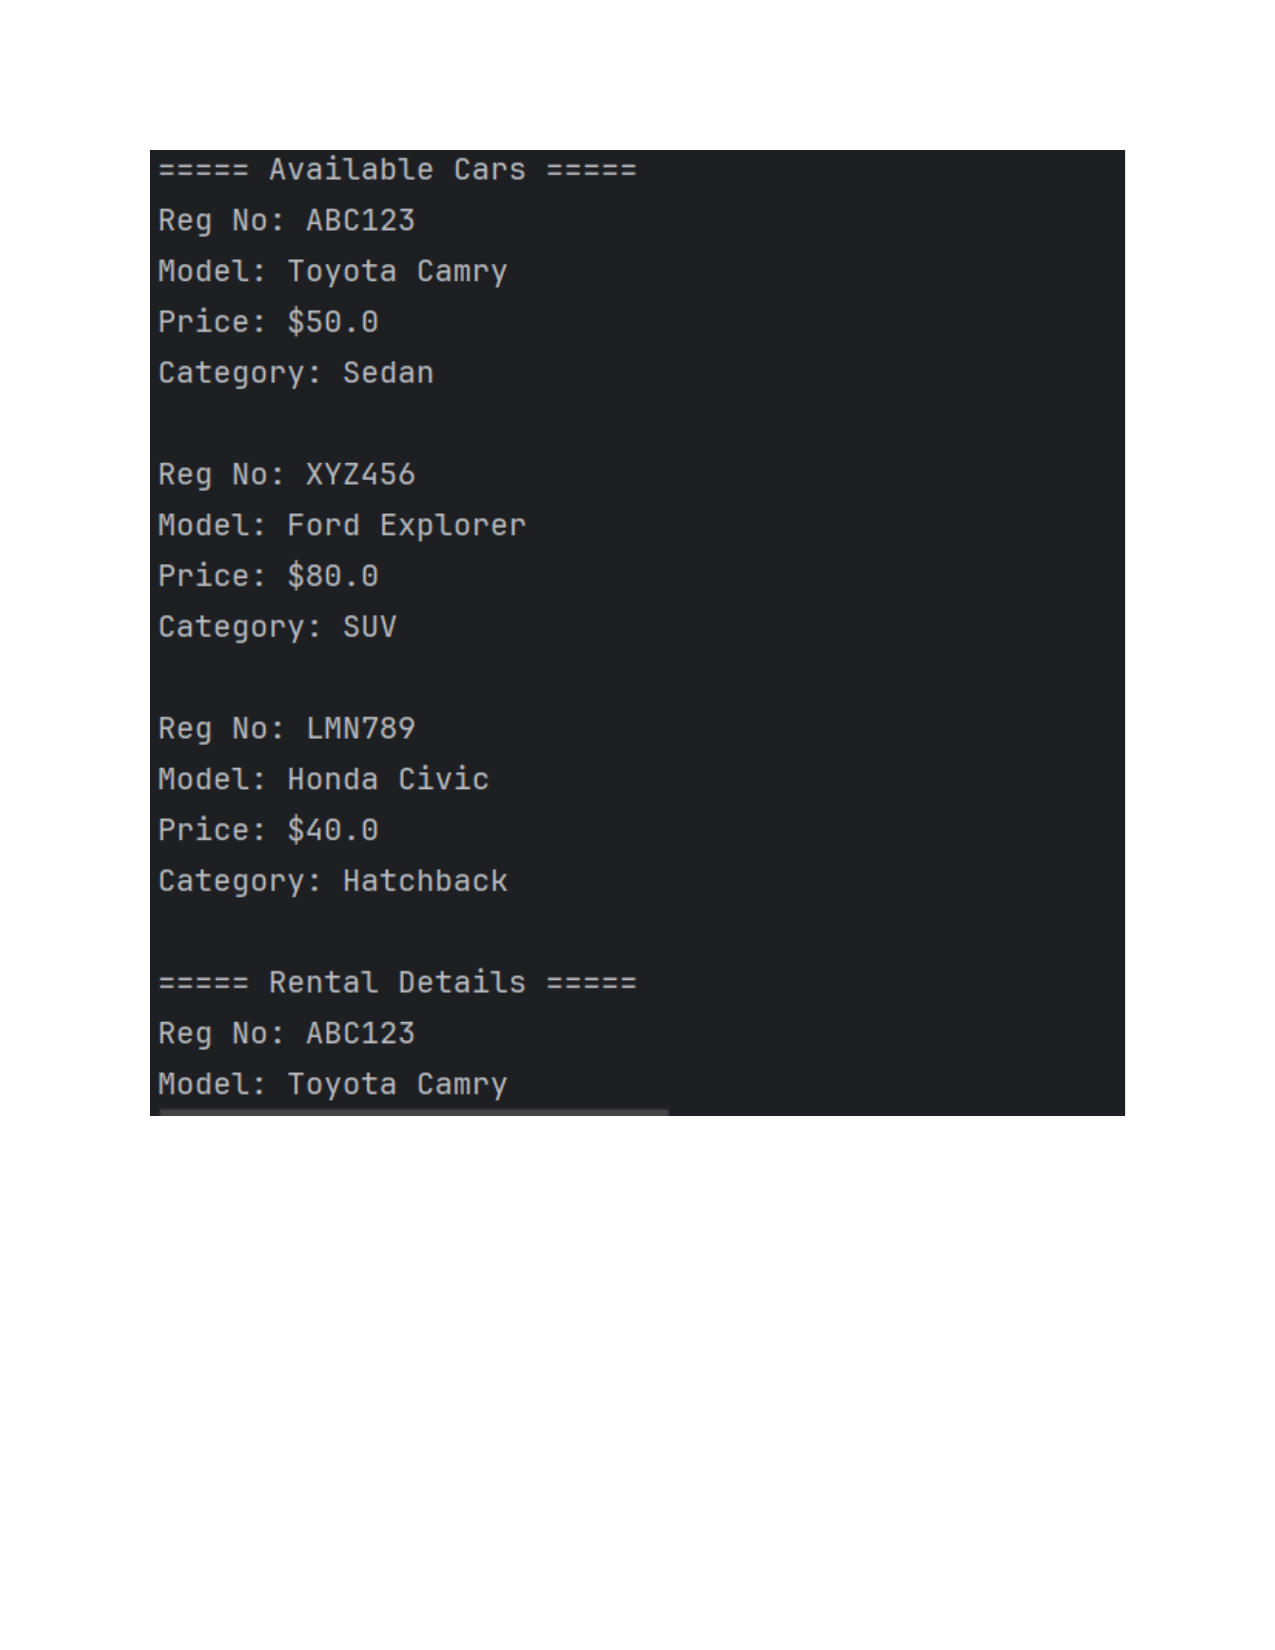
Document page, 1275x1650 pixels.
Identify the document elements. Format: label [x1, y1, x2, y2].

picture [150, 150, 1125, 1116]
